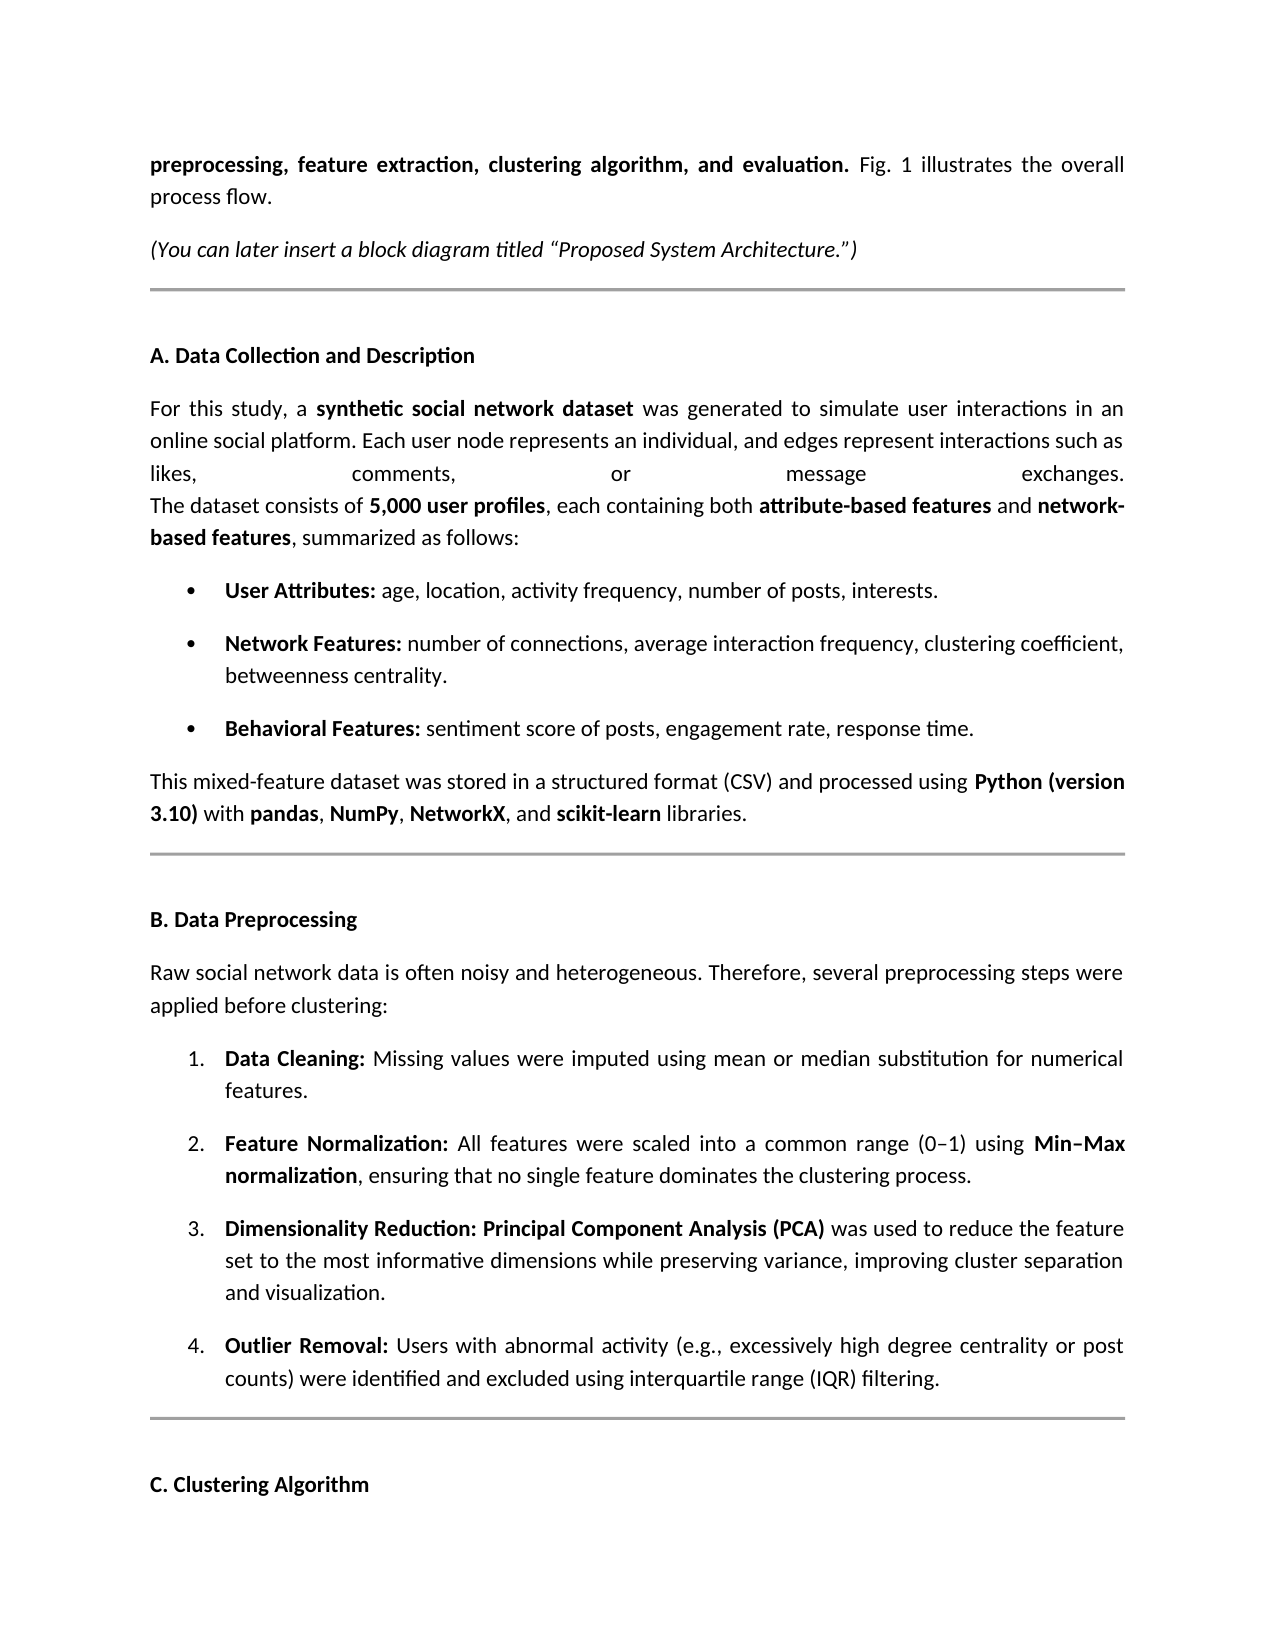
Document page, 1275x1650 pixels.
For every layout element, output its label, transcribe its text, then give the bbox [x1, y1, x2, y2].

list Network Features: number of connections, average interaction frequency, clustering coefficient, betweenness centrality. [187, 629, 1125, 689]
text This mixed-feature dataset was stored in a structured format (CSV) and processed using Python (version 3.10) with pandas, NumPy, NetworkX, and scikit-learn libraries. [150, 767, 1125, 827]
text A. Data Collection and Description [150, 341, 1125, 369]
text Raw social network data is often noisy and heterogeneous. Therefore, several preprocessing steps were applied before clustering: [150, 958, 1125, 1019]
list Data Cleaning: Missing values were imputed using mean or median substitution for numerical features. [187, 1044, 1125, 1104]
list Dimensionality Reduction: Principal Component Analysis (PCA) was used to reduce the feature set to the most informative dimensions while preserving variance, improving cluster separation and visualization. [187, 1214, 1125, 1307]
list Behavioral Features: sentiment score of posts, engagement rate, response time. [187, 714, 1125, 742]
list Outlier Removal: Users with abnormal activity (e.g., excessively high degree centrality or post counts) were identified and excluded using interquartile range (IQR) filtering. [187, 1332, 1125, 1392]
text C. Clustering Algorithm [150, 1470, 1125, 1498]
text (You can later insert a block diagram titled “Proposed System Architecture.”) [150, 235, 1125, 263]
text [150, 150, 1125, 210]
text B. Data Preprocessing [150, 906, 1125, 933]
list Feature Normalization: All features were scaled into a common range (0–1) using Min–Max normalization, ensuring that no single feature dominates the clustering process. [187, 1129, 1125, 1189]
text For this study, a synthetic social network dataset was generated to simulate user interactions in an online social platform. Each user node represents an individual, and edges represent interactions such as likes, comments, or message exchanges. The dataset consists of 5,000 user profiles, each containing both attribute-based features and network-based features, summarized as follows: [150, 394, 1125, 551]
list User Attributes: age, location, activity frequency, number of posts, interests. [187, 576, 1125, 604]
